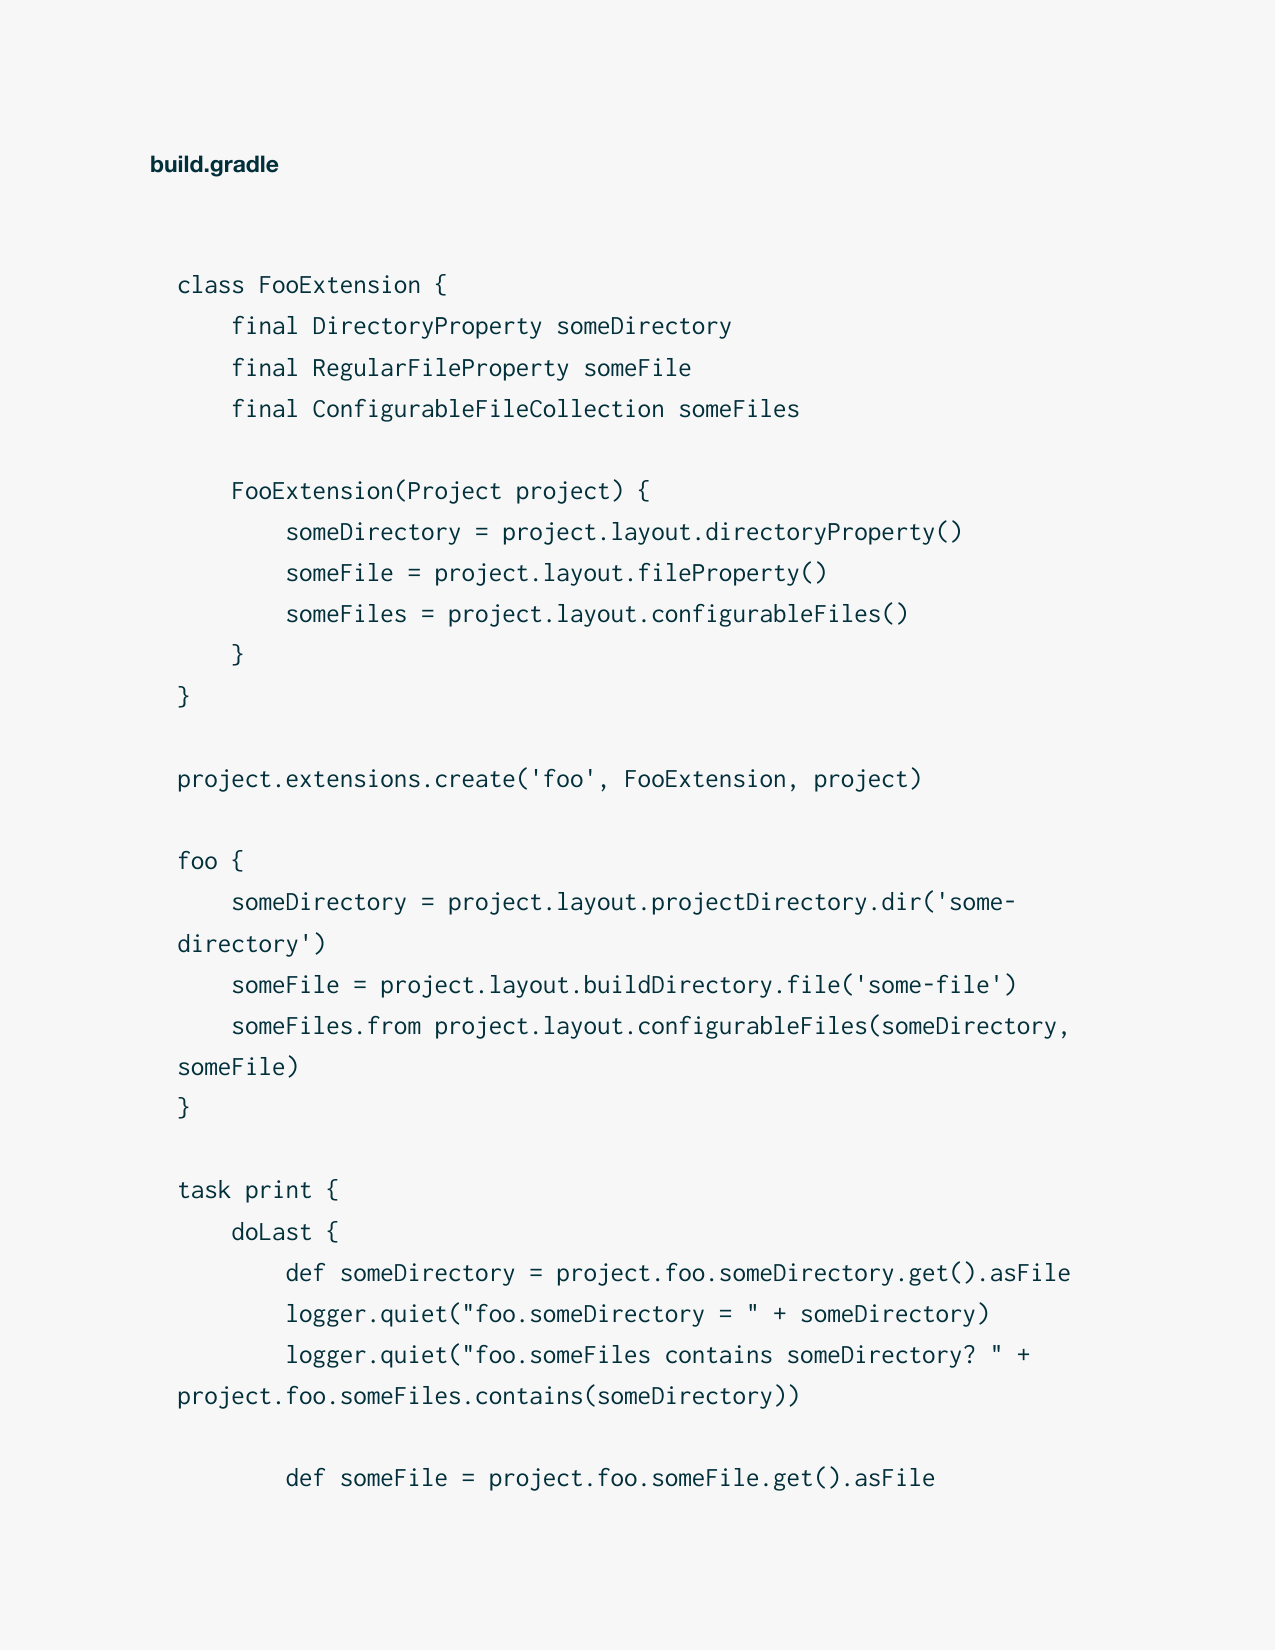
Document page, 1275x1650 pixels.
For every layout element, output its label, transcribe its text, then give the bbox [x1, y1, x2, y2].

text build.gradle [150, 150, 1125, 179]
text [177, 270, 1098, 1492]
